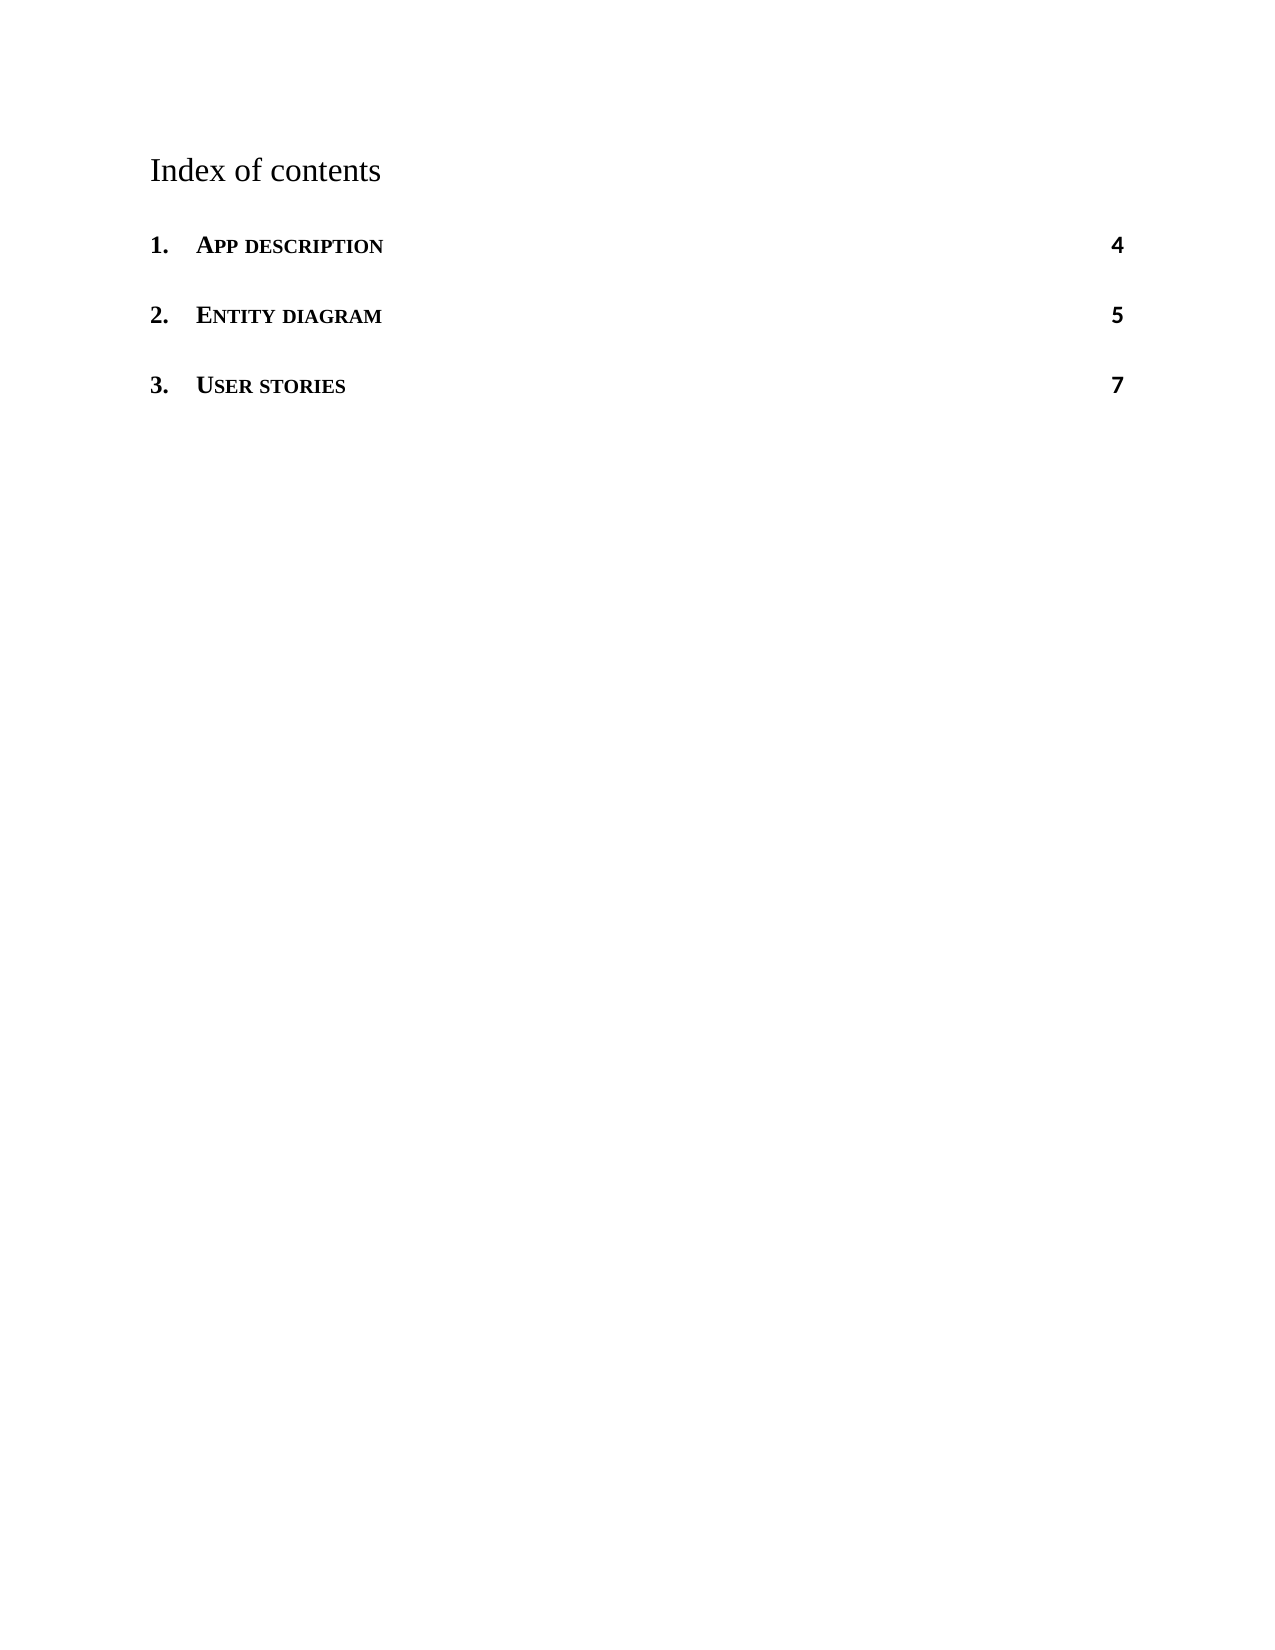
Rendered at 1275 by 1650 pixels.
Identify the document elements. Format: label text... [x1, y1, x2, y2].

text Index of contents [150, 150, 1125, 188]
